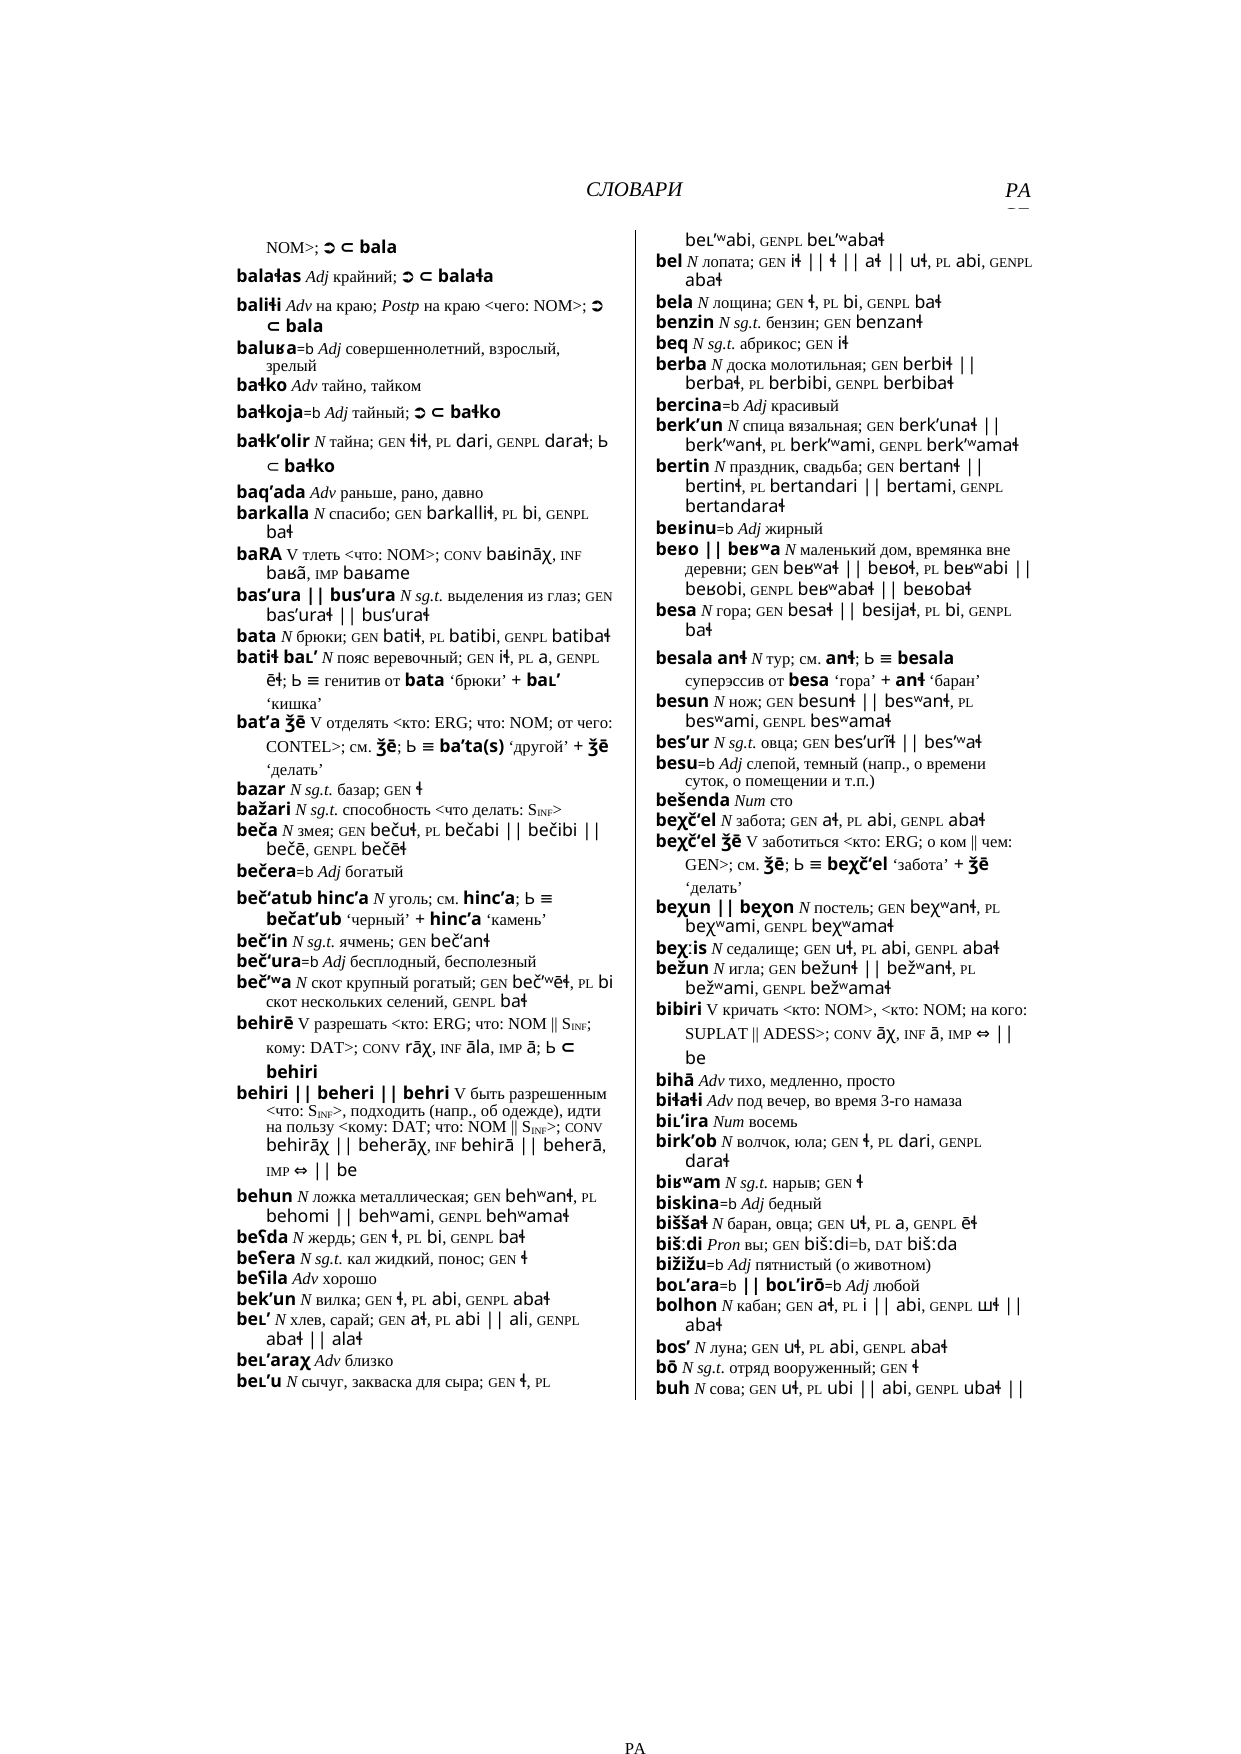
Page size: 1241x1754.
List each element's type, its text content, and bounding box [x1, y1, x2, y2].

text batiɬ baʟ’ N пояс веревочный; gen iɬ, pl a, genpl ēɬ; Ь ≡ генитив от bata ‘брюки’ + baʟ’ ‘кишка’ [236, 647, 614, 713]
text bat’a ǯē V отделять <кто: ERG; что: NOM; от чего: CONTEL>; см. ǯē; Ь ≡ ba’ta(s) ‘другой’ + ǯē ‘делать’ [236, 713, 614, 778]
text bečera=b Adj богатый [236, 861, 614, 881]
text balaɬa Adv c краю, сбоку; Postp на краю <чего: NOM>; ⮊ ⊂ bala [236, 230, 614, 259]
text besu=b Adj слепой, темный (напр., о времени суток, о помещении и т.п.) [655, 753, 1033, 790]
text beχč‘el ǯē V заботиться <кто: ERG; о ком || чем: GEN>; см. ǯē; Ь ≡ beχč‘el ‘забота’ + ǯē ‘делать’ [655, 831, 1033, 897]
text beč‘ura=b Adj бесплодный, бесполезный [236, 951, 614, 972]
text bos’ N луна; gen uɬ, pl abi, genpl abaɬ [655, 1337, 1033, 1357]
text biʟ’ira Num восемь [655, 1111, 1033, 1131]
text bel N лопата; gen iɬ || ɬ || aɬ || uɬ, pl abi, genpl abaɬ [655, 251, 1033, 292]
text beʟ’ N хлев, сарай; gen aɬ, pl abi || ali, genpl abaɬ || alaɬ [236, 1309, 614, 1351]
text besa N гора; gen besaɬ || besijaɬ, pl bi, genpl baɬ [655, 600, 1033, 642]
text beʁo || beʁʷa N маленький дом, времянка вне деревни; gen beʁʷaɬ || beʁoɬ, pl beʁʷabi || beʁobi, genpl beʁʷabaɬ || beʁobaɬ [655, 539, 1033, 600]
text beča N змея; gen bečuɬ, pl bečabi || bečibi || bečē, genpl bečēɬ [236, 819, 614, 861]
text barkalla N спасибо; gen barkalliɬ, pl bi, genpl baɬ [236, 503, 614, 544]
text berk’un N спица вязальная; gen berk’unaɬ || berk’ʷanɬ, pl berk’ʷami, genpl berk’ʷamaɬ [655, 415, 1033, 456]
text bō N sg.t. отряд вооруженный; gen ɬ [655, 1357, 1033, 1378]
text besun N нож; gen besunɬ || besʷanɬ, pl besʷami, genpl besʷamaɬ [655, 691, 1033, 732]
text bežun N игла; gen bežunɬ || bežʷanɬ, pl bežʷami, genpl bežʷamaɬ [655, 958, 1033, 999]
text biššaɬ N баран, овца; gen uɬ, pl a, genpl ēɬ [655, 1213, 1033, 1234]
text birk’ob N волчок, юла; gen ɬ, pl dari, genpl daraɬ [655, 1131, 1033, 1172]
text behirē V разрешать <кто: ERG; что: NOM || SINF; кому: DAT>; conv rāχ, inf āla, imp ā; Ь ⊂ behiri [236, 1013, 614, 1083]
text baɬkoja=b Adj тайный; ⮊ ⊂ baɬko [236, 395, 614, 424]
text biɬaɬi Adv под вечер, во время 3-го намаза [655, 1090, 1033, 1111]
text bižižu=b Adj пятнистый (о животном) [655, 1254, 1033, 1275]
text beχun || beχon N постель; gen beχʷanɬ, pl beχʷami, genpl beχʷamaɬ [655, 897, 1033, 938]
text baɬk’olir N тайна; gen ɬiɬ, pl dari, genpl daraɬ; Ь ⊂ baɬko [236, 424, 614, 482]
text bibiri V кричать <кто: NOM>, <кто: NOM; на кого: SUPLAT || ADESS>; conv āχ, inf ā, imp ⇔ || be [655, 999, 1033, 1070]
text baluʁa=b Adj совершеннолетний, взрослый, зрелый [236, 338, 614, 375]
text bišːdi Pron вы; gen bišːdi=b, dat bišːda [655, 1234, 1033, 1254]
text behun N ложка металлическая; gen behʷanɬ, pl behomi || behʷami, genpl behʷamaɬ [236, 1186, 614, 1227]
text buh N сова; gen uɬ, pl ubi || abi, genpl ubaɬ || ibaɬ [655, 1378, 1033, 1398]
text bata N брюки; gen batiɬ, pl batibi, genpl batibaɬ [236, 626, 614, 647]
text baq’ada Adv раньше, рано, давно [236, 482, 614, 503]
text behiri || beheri || behri V быть разрешенным <что: SINF>, подходить (напр., об одежде), идти на пользу <кому: DAT; что: NOM || SINF>; conv behirāχ || beherāχ, inf behirā || beherā, imp ⇔ || be [236, 1083, 614, 1186]
text beʟ’u N сычуг, закваска для сыра; gen ɬ, pl beʟ’ʷabi, genpl beʟ’ʷabaɬ [236, 1371, 614, 1392]
text beʟ’araχ Adv близко [236, 1351, 614, 1371]
text baɬko Adv тайно, тайком [236, 375, 614, 395]
text bela N лощина; gen ɬ, pl bi, genpl baɬ [655, 292, 1033, 312]
text boʟ’ara=b || boʟ’irō=b Adj любой [655, 1275, 1033, 1296]
text beč‘atub hinc’a N уголь; см. hinc’a; Ь ≡ bečat’ub ‘черный’ + hinc’a ‘камень’ [236, 881, 614, 931]
text beč’ʷa N скот крупный рогатый; gen beč’ʷēɬ, pl bi скот нескольких селений, genpl baɬ [236, 972, 614, 1013]
text benzin N sg.t. бензин; gen benzanɬ [655, 312, 1033, 333]
text bihā Adv тихо, медленно, просто [655, 1070, 1033, 1090]
text bertin N праздник, свадьба; gen bertanɬ || bertinɬ, pl bertandari || bertami, genpl bertandaraɬ [655, 456, 1033, 518]
text berba N доска молотильная; gen berbiɬ || berbaɬ, pl berbibi, genpl berbibaɬ [655, 353, 1033, 395]
text bazar N sg.t. базар; gen ɬ [236, 778, 614, 799]
text beχːis N седалище; gen uɬ, pl abi, genpl abaɬ [655, 938, 1033, 958]
text beʕda N жердь; gen ɬ, pl bi, genpl baɬ [236, 1227, 614, 1248]
text beʕera N sg.t. кал жидкий, понос; gen ɬ [236, 1248, 614, 1268]
text biʁʷam N sg.t. нарыв; gen ɬ [655, 1172, 1033, 1193]
text bes’ur N sg.t. овца; gen bes’urĩɬ || bes’ʷaɬ [655, 732, 1033, 753]
text beq N sg.t. абрикос; gen iɬ [655, 333, 1033, 353]
text baliɬi Adv на краю; Postp на краю <чего: NOM>; ⮊ ⊂ bala [236, 288, 614, 338]
text bercina=b Adj красивый [655, 395, 1033, 415]
text baRA V тлеть <что: NOM>; conv baʁināχ, inf baʁã, imp baʁame [236, 544, 614, 585]
text bažari N sg.t. способность <что делать: SINF> [236, 799, 614, 819]
text balaɬas Adj крайний; ⮊ ⊂ balaɬa [236, 259, 614, 288]
text beχč‘el N забота; gen aɬ, pl abi, genpl abaɬ [655, 810, 1033, 831]
text biskina=b Adj бедный [655, 1193, 1033, 1213]
text bas’ura || bus’ura N sg.t. выделения из глаз; gen bas’uraɬ || bus’uraɬ [236, 585, 614, 626]
text beʕila Adv хорошо [236, 1268, 614, 1289]
text besala anɬ N тур; см. anɬ; Ь ≡ besala суперэссив от besa ‘гора’ + anɬ ‘баран’ [655, 642, 1033, 691]
text bek’un N вилка; gen ɬ, pl abi, genpl abaɬ [236, 1289, 614, 1309]
text beʁinu=b Adj жирный [655, 518, 1033, 539]
text beč‘in N sg.t. ячмень; gen beč‘anɬ [236, 931, 614, 951]
text bolhon N кабан; gen aɬ, pl i || abi, genpl шɬ || abaɬ [655, 1296, 1033, 1337]
text beʟ’u N сычуг, закваска для сыра; gen ɬ, pl beʟ’ʷabi, genpl beʟ’ʷabaɬ [655, 230, 1033, 251]
text bešenda Num сто [655, 790, 1033, 810]
